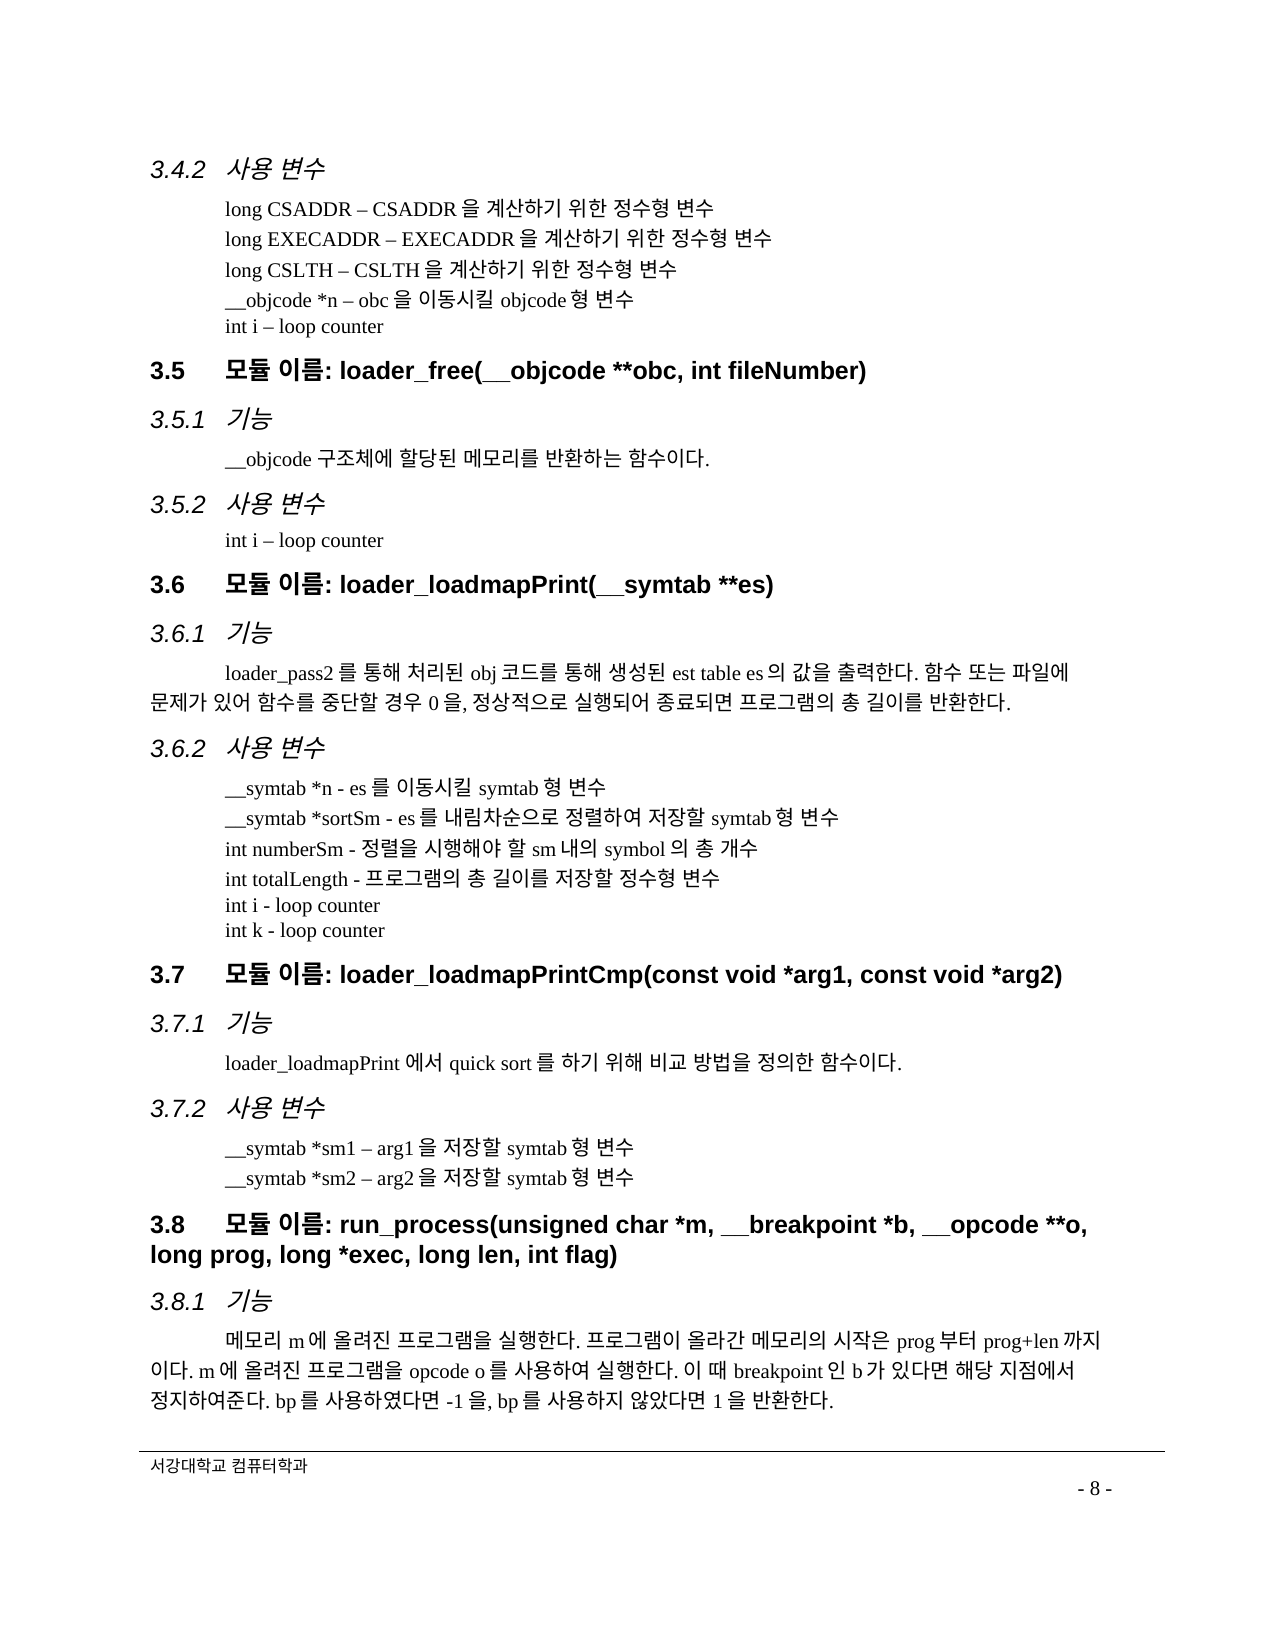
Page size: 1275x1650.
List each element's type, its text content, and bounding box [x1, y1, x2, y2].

text int i – loop counter [150, 313, 1125, 338]
text loader_loadmapPrint 에서 quick sort를 하기 위해 비교 방법을 정의한 함수이다. [150, 1046, 1125, 1076]
subtitle 사용 변수 [150, 1089, 1125, 1125]
subtitle 기능 [150, 613, 1125, 650]
text loader_pass2를 통해 처리된 obj코드를 통해 생성된 est table es의 값을 출력한다. 함수 또는 파일에 문제가 있어 함수를 중단할 경우 0을, 정상적으로 실행되어 종료되면 프로그램의 총 길이를 반환한다. [150, 656, 1125, 716]
text int k - loop counter [150, 917, 1125, 942]
text __objcode 구조체에 할당된 메모리를 반환하는 함수이다. [150, 442, 1125, 472]
text __symtab *n - es를 이동시킬 symtab형 변수 [150, 771, 1125, 802]
text __objcode *n – obc을 이동시킬 objcode형 변수 [225, 283, 1125, 313]
subtitle 모듈 이름: run_process(unsigned char *m, __breakpoint *b, __opcode **o, long prog, long *exec, long len, int flag) [150, 1204, 1125, 1269]
text 메모리 m에 올려진 프로그램을 실행한다. 프로그램이 올라간 메모리의 시작은 prog부터 prog+len까지 이다. m에 올려진 프로그램을 opcode o를 사용하여 실행한다. 이 때 breakpoint인 b가 있다면 해당 지점에서 정지하여준다. bp를 사용하였다면 -1을, bp를 사용하지 않았다면 1을 반환한다. [150, 1324, 1125, 1415]
subtitle 기능 [150, 399, 1125, 436]
text __symtab *sortSm - es를 내림차순으로 정렬하여 저장할 symtab형 변수 [150, 802, 1125, 832]
subtitle 기능 [150, 1282, 1125, 1318]
text int i – loop counter [150, 527, 1125, 552]
text long EXECADDR – EXECADDR을 계산하기 위한 정수형 변수 [225, 223, 1125, 253]
text long CSADDR – CSADDR을 계산하기 위한 정수형 변수 [225, 192, 1125, 223]
subtitle 사용 변수 [150, 485, 1125, 521]
subtitle 모듈 이름: loader_loadmapPrintCmp(const void *arg1, const void *arg2) [150, 955, 1125, 991]
subtitle 기능 [150, 1003, 1125, 1040]
text int totalLength - 프로그램의 총 길이를 저장할 정수형 변수 [150, 862, 1125, 892]
text __symtab *sm1 – arg1을 저장할 symtab형 변수 [150, 1131, 1125, 1161]
subtitle 사용 변수 [150, 150, 1125, 186]
subtitle 모듈 이름: loader_free(__objcode **obc, int fileNumber) [150, 351, 1125, 387]
text int numberSm - 정렬을 시행해야 할 sm내의 symbol의 총 개수 [150, 832, 1125, 862]
text long CSLTH – CSLTH을 계산하기 위한 정수형 변수 [225, 253, 1125, 283]
subtitle 모듈 이름: loader_loadmapPrint(__symtab **es) [150, 565, 1125, 601]
text int i - loop counter [150, 892, 1125, 917]
text __symtab *sm2 – arg2을 저장할 symtab형 변수 [150, 1161, 1125, 1192]
subtitle 사용 변수 [150, 729, 1125, 765]
